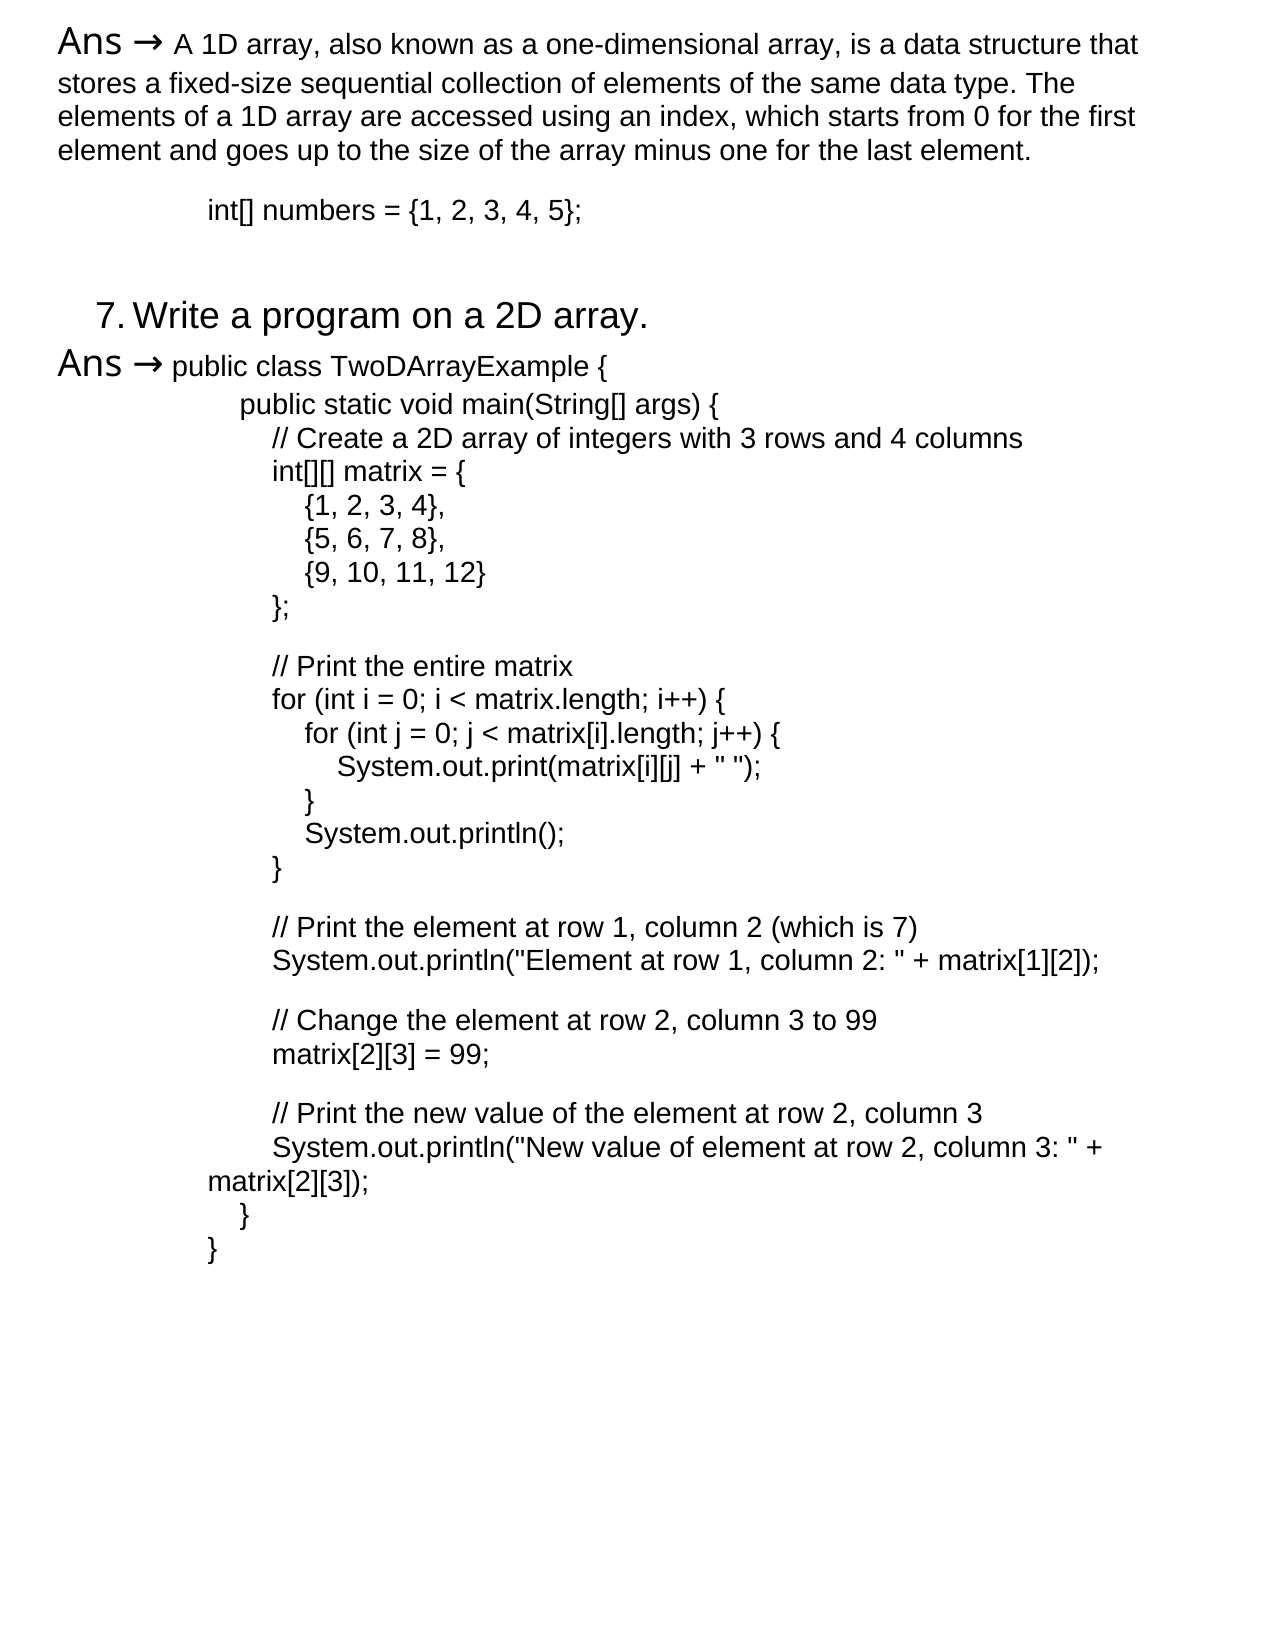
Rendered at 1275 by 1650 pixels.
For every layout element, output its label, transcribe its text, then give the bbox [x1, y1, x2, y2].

text int[] numbers = {1, 2, 3, 4, 5}; [57, 193, 1200, 226]
text {9, 10, 11, 12} [207, 555, 1200, 589]
text } [207, 1231, 1200, 1264]
text // Print the entire matrix [207, 648, 1200, 682]
text {1, 2, 3, 4}, [207, 488, 1200, 522]
text // Print the new value of the element at row 2, column 3 [207, 1097, 1200, 1130]
list Write a program on a 2D array. [95, 293, 1200, 336]
text // Change the element at row 2, column 3 to 99 [207, 1003, 1200, 1037]
text Ans → public class TwoDArrayExample { [57, 336, 1200, 387]
text for (int j = 0; j < matrix[i].length; j++) { [207, 716, 1200, 749]
text int[][] matrix = { [207, 454, 1200, 488]
text // Print the element at row 1, column 2 (which is 7) [207, 910, 1200, 943]
text } [207, 783, 1200, 816]
text for (int i = 0; i < matrix.length; i++) { [207, 682, 1200, 716]
text System.out.println("New value of element at row 2, column 3: " + matrix[2][3]); [207, 1130, 1200, 1197]
text System.out.println(); [207, 816, 1200, 850]
text Ans → A 1D array, also known as a one-dimensional array, is a data structure that stores a fixed-size sequential collection of elements of the same data type. The elements of a 1D array are accessed using an index, which starts from 0 for the first element and goes up to the size of the array minus one for the last element. [57, 14, 1200, 166]
text public static void main(String[] args) { [207, 387, 1200, 421]
text System.out.print(matrix[i][j] + " "); [207, 749, 1200, 783]
text matrix[2][3] = 99; [207, 1037, 1200, 1070]
text } [207, 1197, 1200, 1231]
text }; [207, 589, 1200, 622]
text {5, 6, 7, 8}, [207, 522, 1200, 555]
text // Create a 2D array of integers with 3 rows and 4 columns [207, 421, 1200, 454]
text } [207, 850, 1200, 883]
text System.out.println("Element at row 1, column 2: " + matrix[1][2]); [207, 943, 1200, 977]
